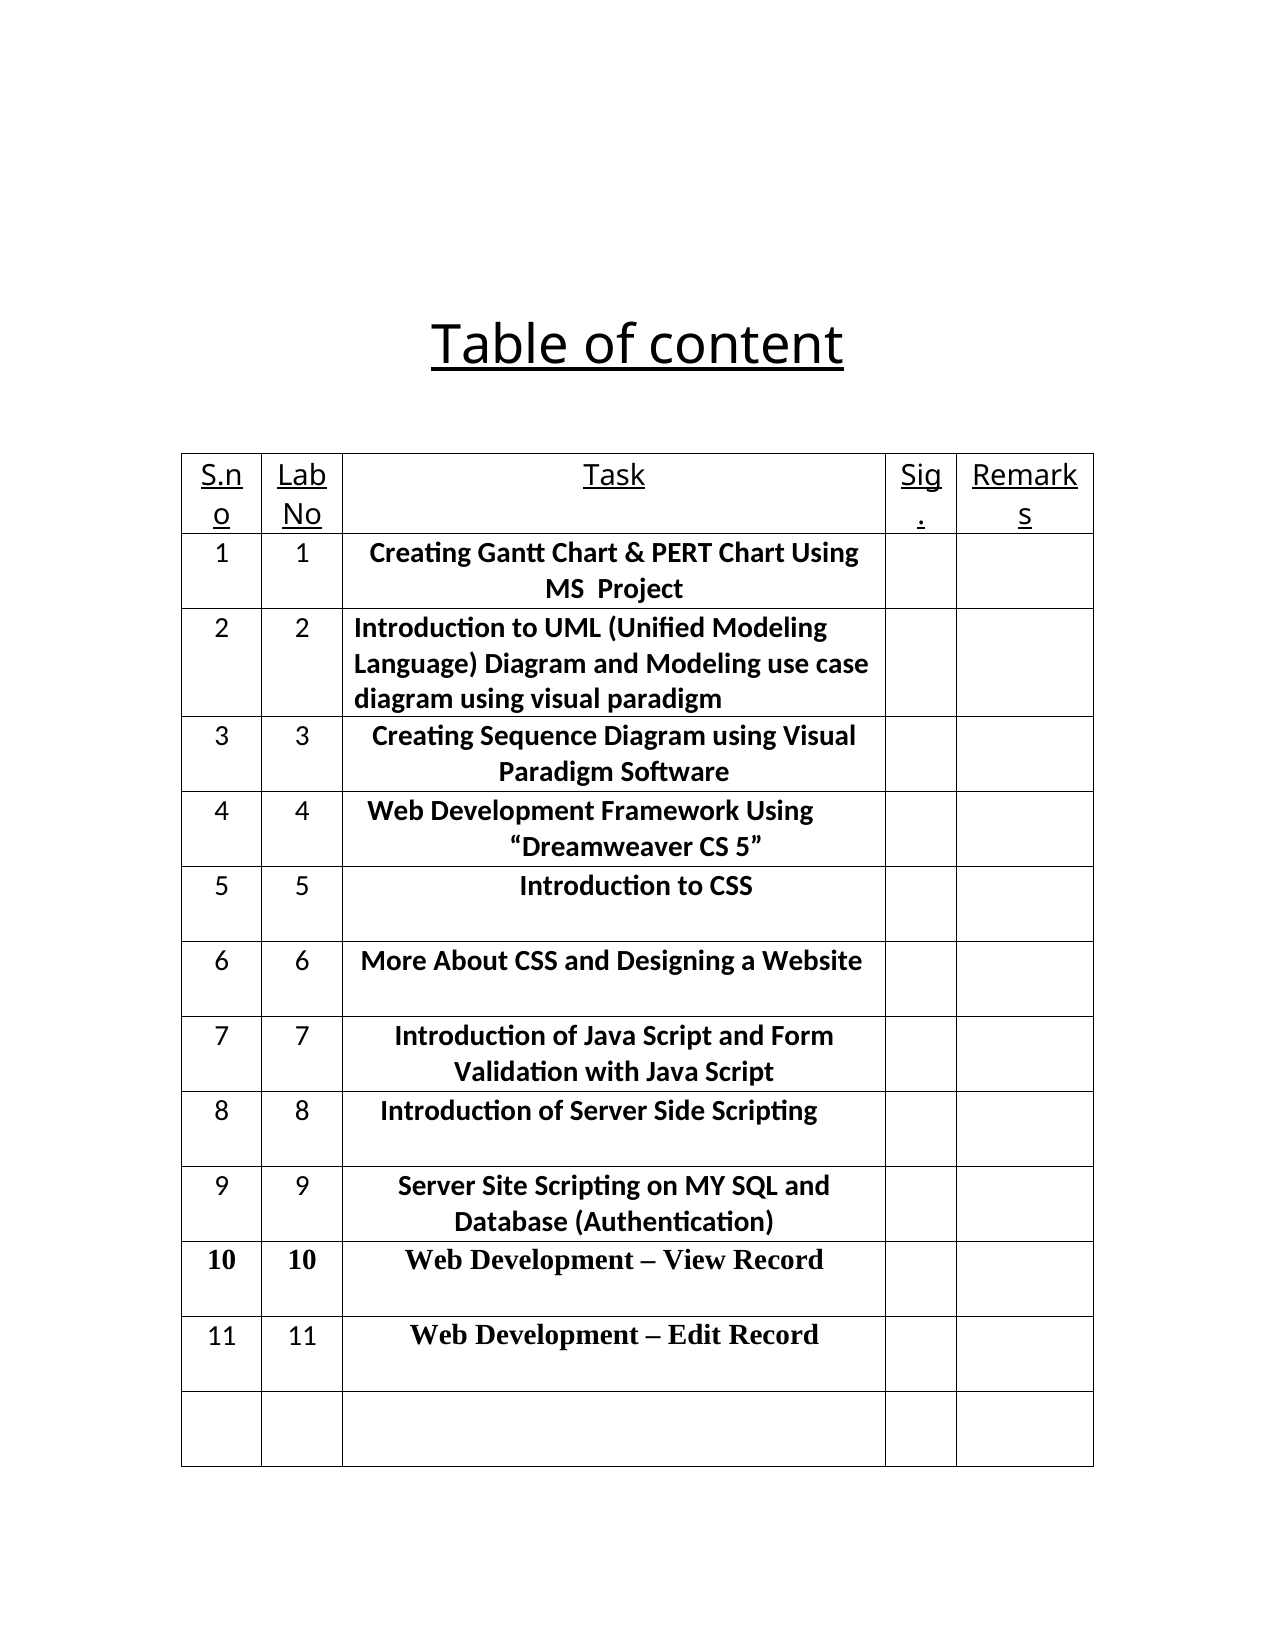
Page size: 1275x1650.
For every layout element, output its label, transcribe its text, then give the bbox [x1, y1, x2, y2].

table_cell [886, 942, 956, 1016]
table_cell [262, 1392, 342, 1466]
table_cell 5 [262, 867, 342, 941]
table_cell [957, 1317, 1093, 1391]
table_cell 2 [262, 609, 342, 716]
table_cell [343, 1392, 885, 1466]
table_cell [957, 942, 1093, 1016]
table_cell Introduction of Java Script and Form Validation with Java Script [343, 1017, 885, 1091]
table_cell 1 [262, 534, 342, 608]
table_header Task [343, 454, 885, 533]
table_cell 3 [182, 717, 261, 791]
table_cell 6 [262, 942, 342, 1016]
table_cell 8 [182, 1092, 261, 1166]
table_cell 9 [182, 1167, 261, 1241]
table_cell 8 [262, 1092, 342, 1166]
table_header Sig. [886, 454, 956, 533]
table_cell 9 [262, 1167, 342, 1241]
table_cell [886, 867, 956, 941]
table_cell [886, 717, 956, 791]
table_cell 2 [182, 609, 261, 716]
table_cell [886, 534, 956, 608]
table_cell [957, 1392, 1093, 1466]
table_cell 11 [262, 1317, 342, 1391]
table_cell [957, 1017, 1093, 1091]
table_cell [957, 792, 1093, 866]
table_cell 1 [182, 534, 261, 608]
table_cell [957, 609, 1093, 716]
table_cell Web Development Framework Using “Dreamweaver CS 5” [343, 792, 885, 866]
table_cell Server Site Scripting on MY SQL and Database (Authentication) [343, 1167, 885, 1241]
table_cell 7 [182, 1017, 261, 1091]
table_cell [957, 867, 1093, 941]
table_cell [957, 1092, 1093, 1166]
table_cell [886, 1017, 956, 1091]
table_cell 4 [182, 792, 261, 866]
table_cell [182, 1392, 261, 1466]
table_header Remarks [957, 454, 1093, 533]
table_cell 3 [262, 717, 342, 791]
table_cell [886, 1167, 956, 1241]
table_cell 6 [182, 942, 261, 1016]
table_cell 10 [262, 1242, 342, 1316]
table_cell Introduction of Server Side Scripting [343, 1092, 885, 1166]
table_cell [886, 1392, 956, 1466]
table_cell 7 [262, 1017, 342, 1091]
table_cell [886, 609, 956, 716]
table_cell 5 [182, 867, 261, 941]
table_cell [886, 1092, 956, 1166]
table_cell [957, 1167, 1093, 1241]
table_cell Introduction to CSS [343, 867, 885, 941]
table_cell Web Development – Edit Record [343, 1317, 885, 1391]
table_cell [957, 717, 1093, 791]
text Table of content [150, 305, 1125, 379]
table_cell Creating Gantt Chart & PERT Chart Using MS Project [343, 534, 885, 608]
table_cell [886, 1317, 956, 1391]
table_cell [886, 1242, 956, 1316]
table_cell [886, 792, 956, 866]
table_cell [957, 1242, 1093, 1316]
table_cell 11 [182, 1317, 261, 1391]
table_cell 10 [182, 1242, 261, 1316]
table_cell [957, 534, 1093, 608]
table_header S.no [182, 454, 261, 533]
table_cell Creating Sequence Diagram using Visual Paradigm Software [343, 717, 885, 791]
table_cell Introduction to UML (Unified Modeling Language) Diagram and Modeling use case diagram using visual paradigm [343, 609, 885, 716]
table_cell Web Development – View Record [343, 1242, 885, 1316]
table_cell More About CSS and Designing a Website [343, 942, 885, 1016]
table_cell 4 [262, 792, 342, 866]
table_header Lab No [262, 454, 342, 533]
